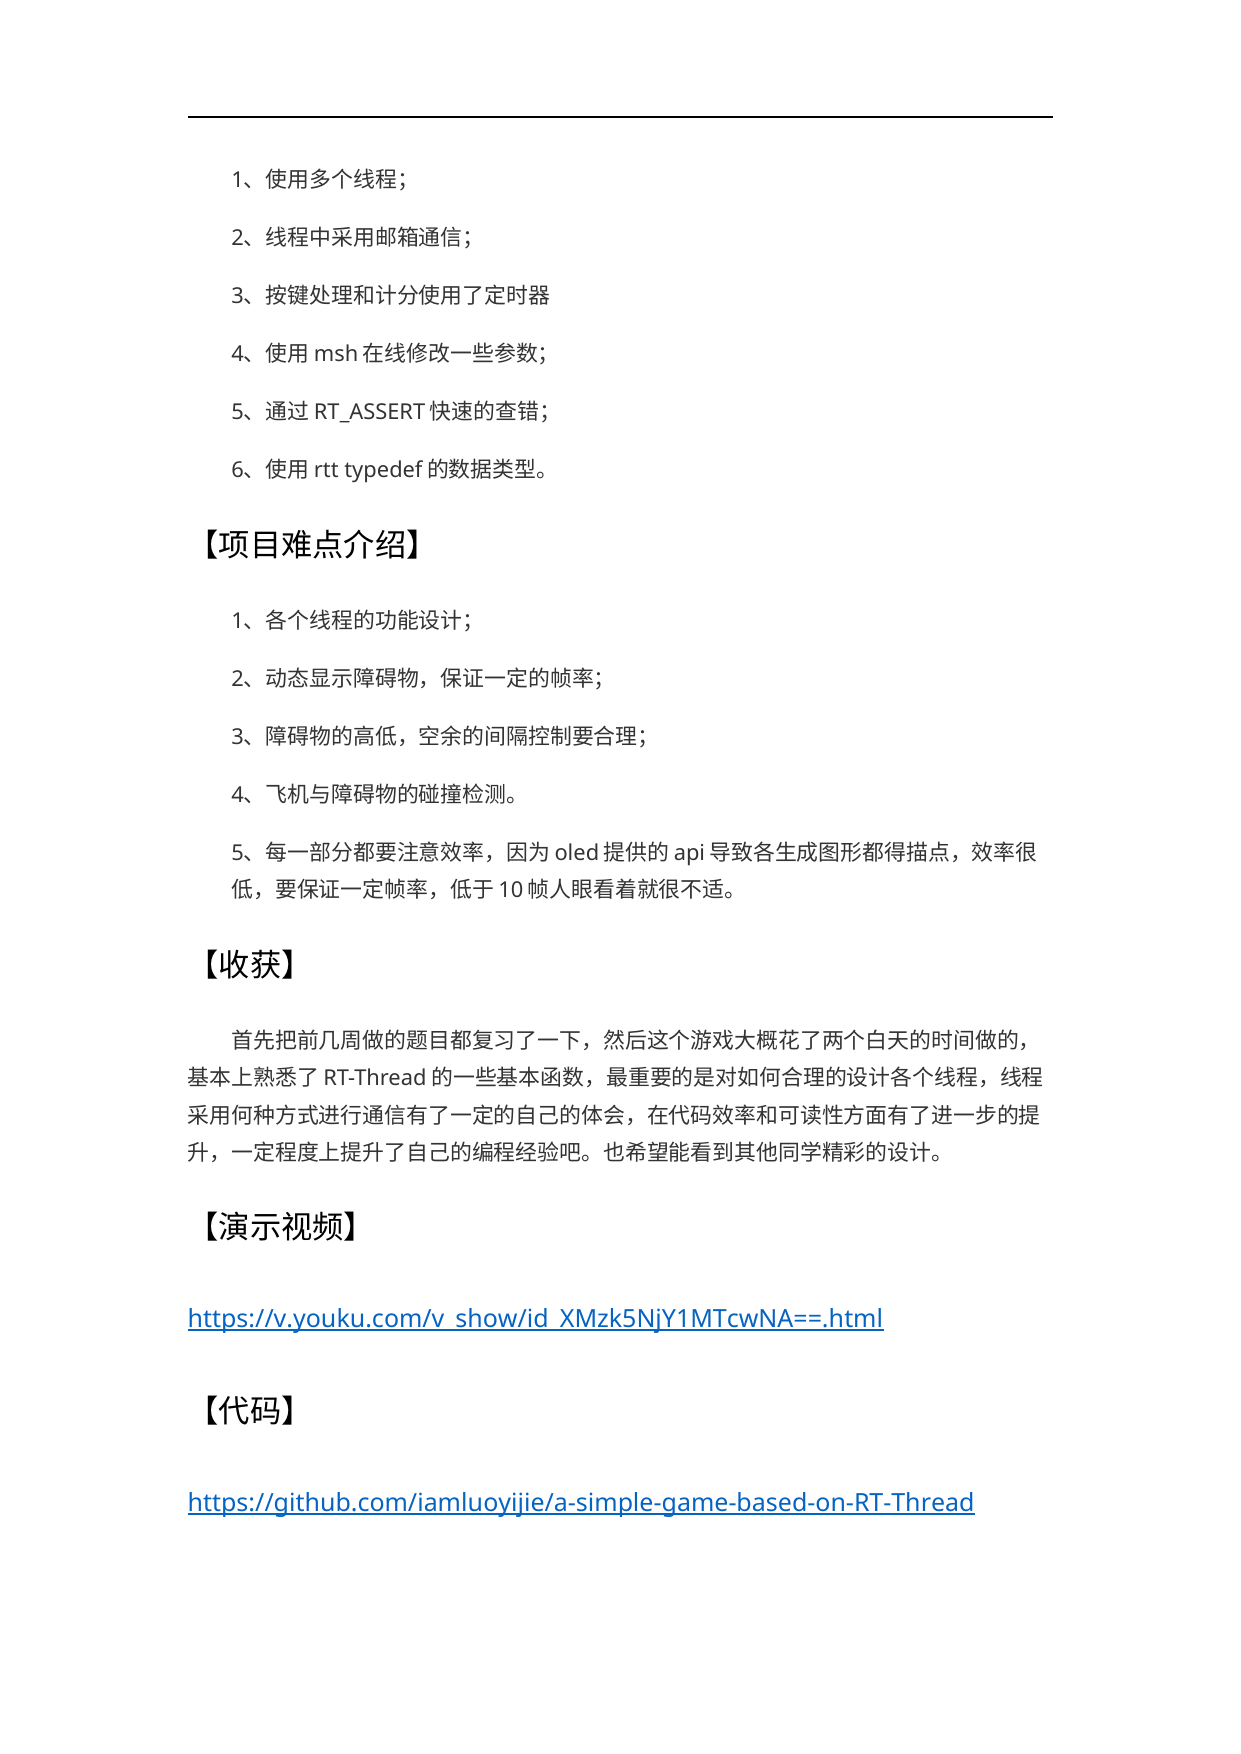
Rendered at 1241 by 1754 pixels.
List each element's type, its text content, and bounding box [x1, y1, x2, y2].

text https://github.com/iamluoyijie/a-simple-game-based-on-RT-Thread [187, 1469, 1053, 1534]
text https://v.youku.com/v_show/id_XMzk5NjY1MTcwNA==.html [187, 1285, 1053, 1350]
text 【收获】 [187, 930, 1053, 995]
text 3、按键处理和计分使用了定时器 [187, 278, 1053, 311]
text 5、通过RT_ASSERT快速的查错； [231, 394, 1053, 427]
text 1、使用多个线程； [187, 162, 1053, 194]
text 6、使用rtt typedef的数据类型。 [231, 452, 1053, 484]
text 1、各个线程的功能设计； [231, 603, 1053, 635]
text 2、线程中采用邮箱通信； [187, 220, 1053, 252]
text 【项目难点介绍】 [187, 510, 1053, 575]
text 5、每一部分都要注意效率，因为oled提供的api导致各生成图形都得描点，效率很低，要保证一定帧率，低于10帧人眼看着就很不适。 [231, 835, 1053, 904]
text 2、动态显示障碍物，保证一定的帧率； [231, 661, 1053, 693]
text 3、障碍物的高低，空余的间隔控制要合理； [231, 719, 1053, 751]
text 4、飞机与障碍物的碰撞检测。 [231, 777, 1053, 809]
text 首先把前几周做的题目都复习了一下，然后这个游戏大概花了两个白天的时间做的，基本上熟悉了RT-Thread的一些基本函数，最重要的是对如何合理的设计各个线程，线程采用何种方式进行通信有了一定的自己的体会，在代码效率和可读性方面有了进一步的提升，一定程度上提升了自己的编程经验吧。也希望能看到其他同学精彩的设计。 [187, 1023, 1053, 1167]
text 【代码】 [187, 1376, 1053, 1441]
text 4、使用msh在线修改一些参数； [231, 336, 1053, 368]
text 【演示视频】 [187, 1193, 1053, 1258]
